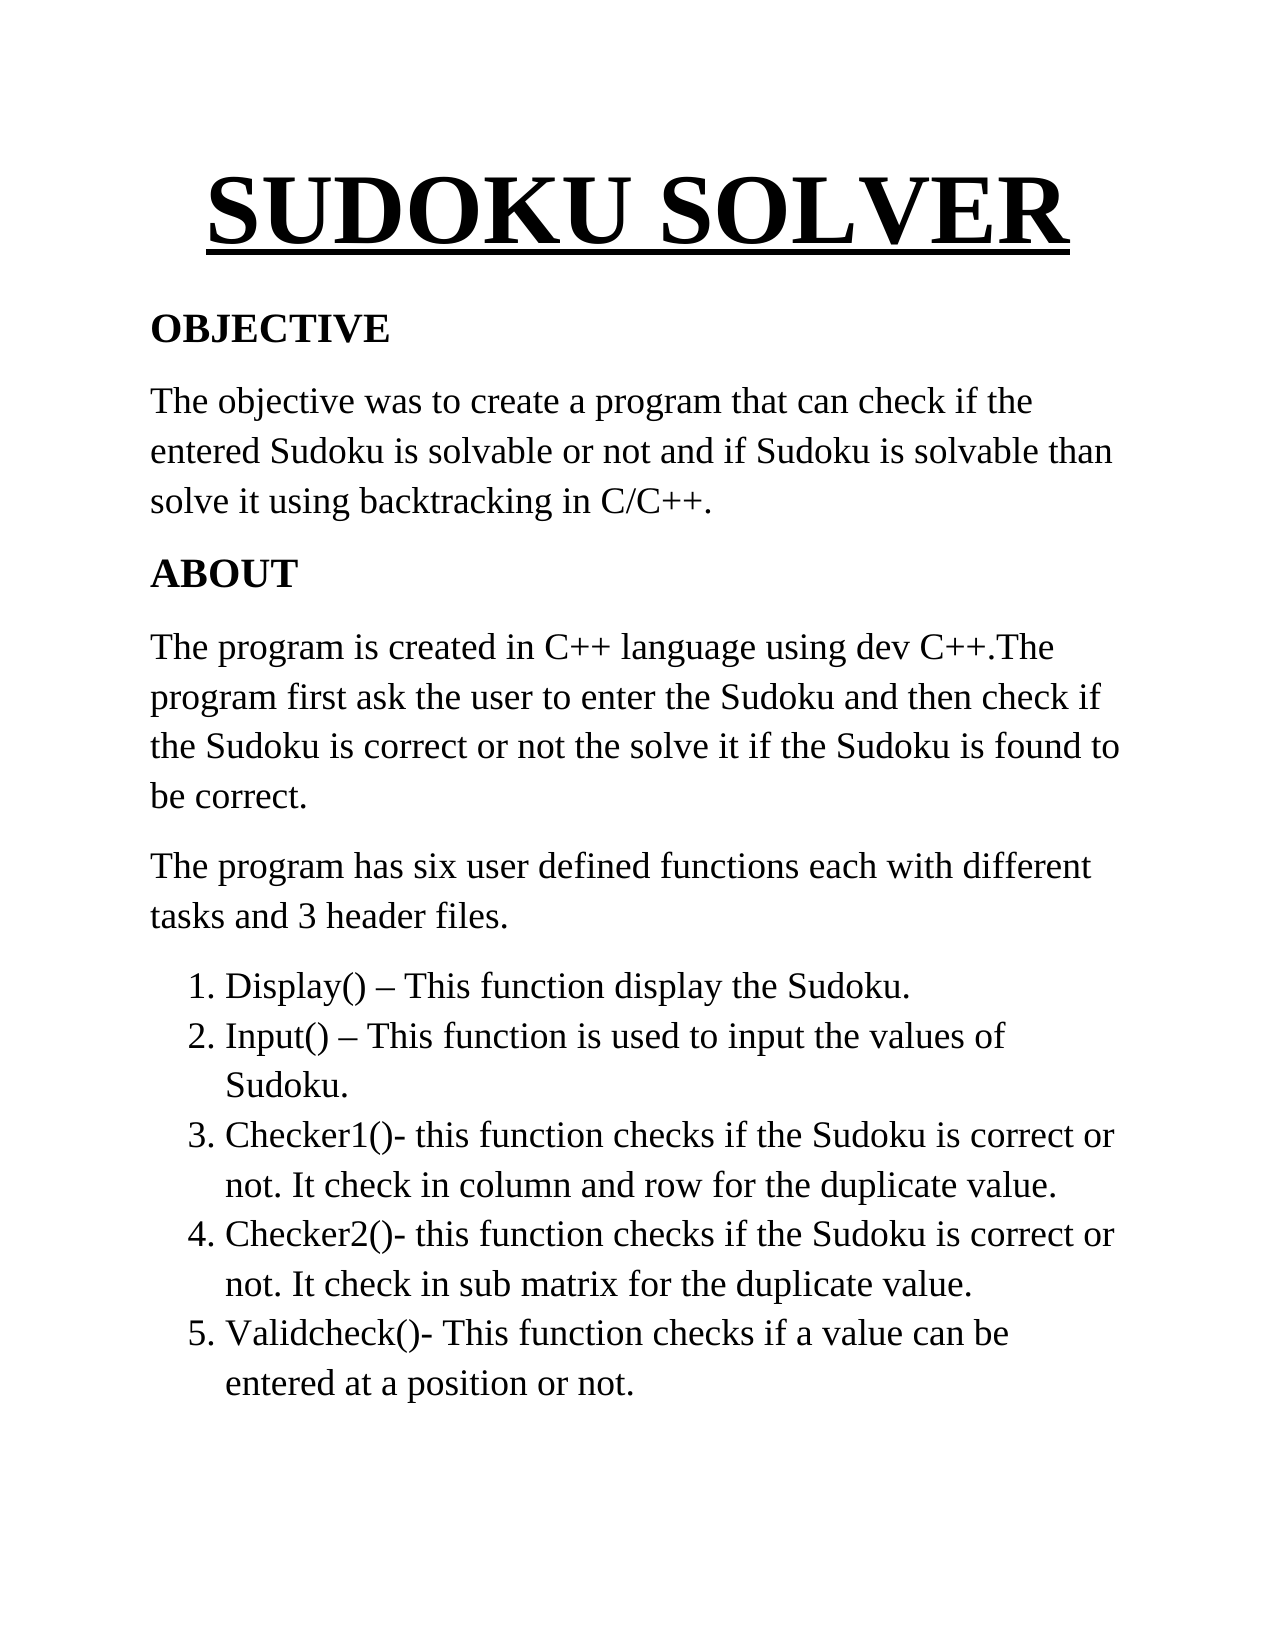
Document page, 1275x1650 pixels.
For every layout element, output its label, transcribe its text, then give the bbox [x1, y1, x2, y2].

list Input() – This function is used to input the values of Sudoku. [187, 1013, 1125, 1106]
text SUDOKU SOLVER [150, 150, 1125, 265]
text The program has six user defined functions each with different tasks and 3 header files. [150, 844, 1125, 936]
list Checker1()- this function checks if the Sudoku is correct or not. It check in column and row for the duplicate value. [187, 1112, 1125, 1205]
text The objective was to create a program that can check if the entered Sudoku is solvable or not and if Sudoku is solvable than solve it using backtracking in C/C++. [150, 379, 1125, 521]
list Checker2()- this function checks if the Sudoku is correct or not. It check in sub matrix for the duplicate value. [187, 1212, 1125, 1304]
text ABOUT [150, 548, 1125, 596]
text OBJECTIVE [150, 303, 1125, 351]
text The program is created in C++ language using dev C++.The program first ask the user to enter the Sudoku and then check if the Sudoku is correct or not the solve it if the Sudoku is found to be correct. [150, 624, 1125, 816]
list Validcheck()- This function checks if a value can be entered at a position or not. [187, 1311, 1125, 1403]
list Display() – This function display the Sudoku. [187, 964, 1125, 1007]
